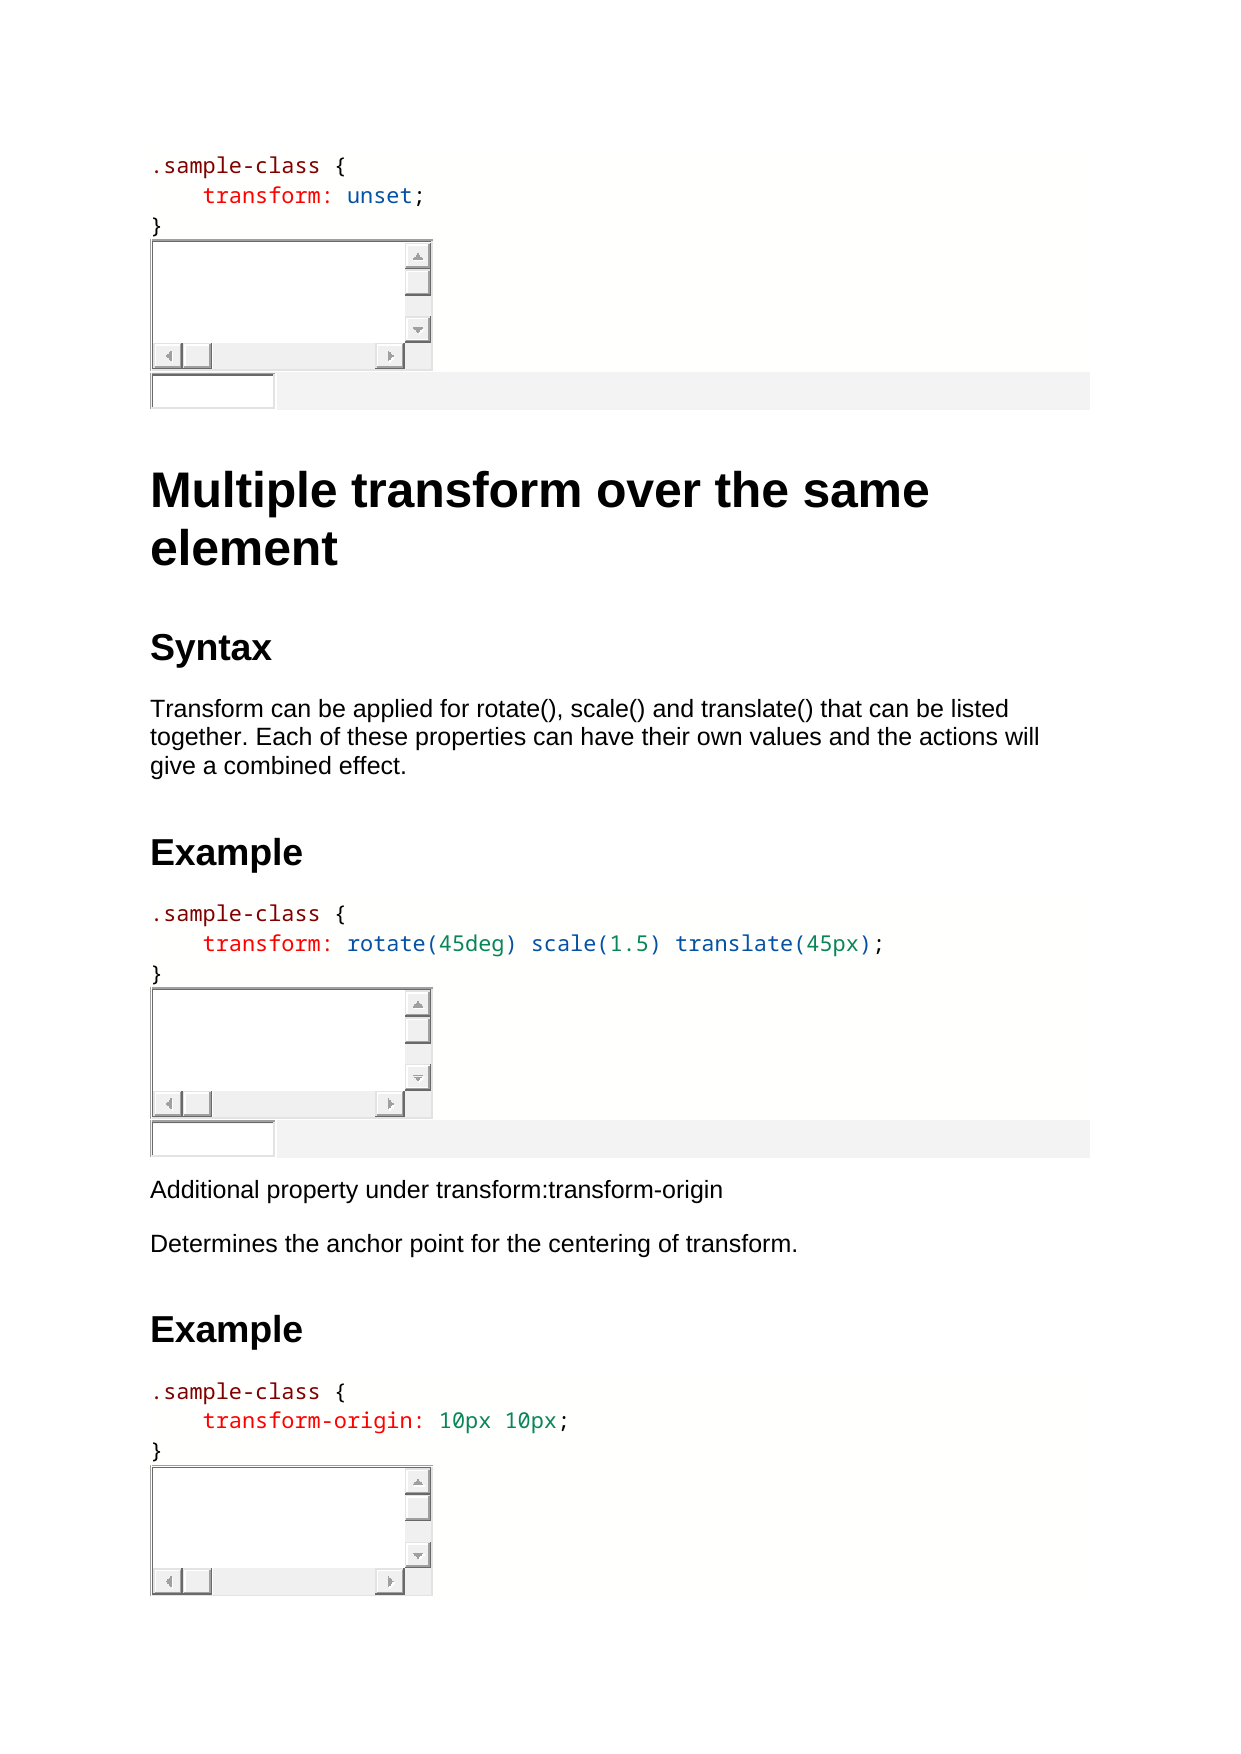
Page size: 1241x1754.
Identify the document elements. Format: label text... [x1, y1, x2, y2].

text Multiple transform over the same element [150, 460, 1090, 575]
text } [150, 1435, 1090, 1465]
text .sample-class { [150, 898, 1090, 928]
text .sample-class { [150, 150, 1090, 180]
text transform: rotate(45deg) scale(1.5) translate(45px); [150, 928, 1090, 957]
text Example [150, 830, 1090, 873]
text transform: unset; [150, 180, 1090, 209]
text } [150, 957, 1090, 987]
text Determines the anchor point for the centering of transform. [150, 1229, 1090, 1257]
text Transform can be applied for rotate(), scale() and translate() that can be listed together. Each of these properties can have their own values and the actions will give a combined effect. [150, 693, 1090, 780]
text transform-origin: 10px 10px; [150, 1405, 1090, 1435]
text } [150, 209, 1090, 239]
text Syntax [150, 625, 1090, 668]
text Additional property under transform:transform-origin [150, 1175, 1090, 1204]
text .sample-class { [150, 1376, 1090, 1405]
text Example [150, 1307, 1090, 1351]
